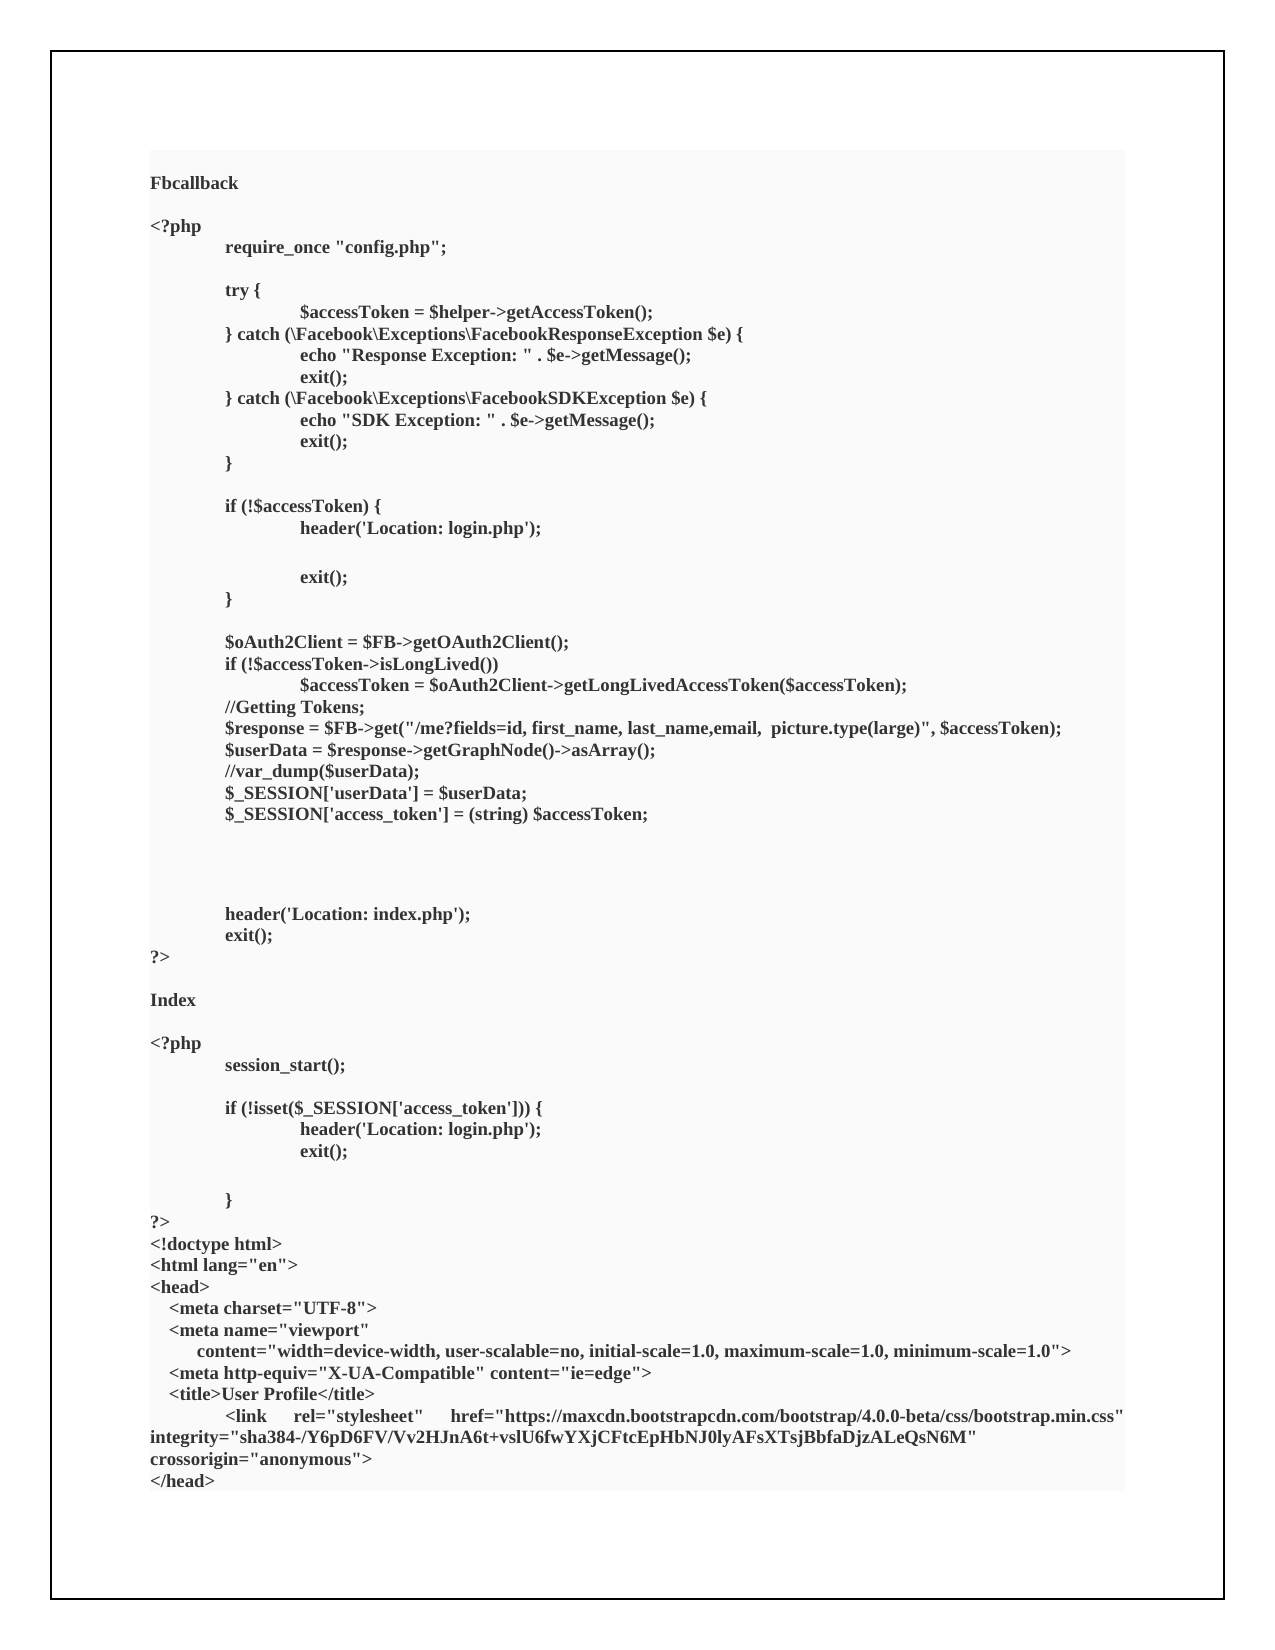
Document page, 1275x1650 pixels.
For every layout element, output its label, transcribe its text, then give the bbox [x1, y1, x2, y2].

text } [150, 588, 1125, 609]
text exit(); [150, 924, 1125, 946]
text $accessToken = $helper->getAccessToken(); [150, 301, 1125, 322]
text <?php [150, 1032, 1125, 1053]
text try { [150, 279, 1125, 301]
text $response = $FB->get("/me?fields=id, first_name, last_name,email, picture.type(large)", $accessToken); [150, 717, 1125, 739]
text if (!$accessToken->isLongLived()) [150, 652, 1125, 674]
text exit(); [150, 366, 1125, 387]
text $_SESSION['access_token'] = (string) $accessToken; [150, 803, 1125, 825]
text <!doctype html> [150, 1232, 1125, 1254]
text echo "SDK Exception: " . $e->getMessage(); [150, 409, 1125, 430]
text exit(); [150, 430, 1125, 452]
text <?php [150, 215, 1125, 236]
text header('Location: login.php'); [150, 1118, 1125, 1140]
text exit(); [150, 566, 1125, 588]
text </head> [150, 1469, 1125, 1491]
text <title>User Profile</title> [150, 1383, 1125, 1405]
text $oAuth2Client = $FB->getOAuth2Client(); [150, 631, 1125, 652]
text Fbcallback [150, 172, 1125, 193]
text <meta http-equiv="X-UA-Compatible" content="ie=edge"> [150, 1362, 1125, 1383]
text header('Location: index.php'); [150, 902, 1125, 924]
text } [150, 452, 1125, 473]
text $_SESSION['userData'] = $userData; [150, 782, 1125, 803]
text exit(); [150, 1140, 1125, 1161]
text $userData = $response->getGraphNode()->asArray(); [150, 739, 1125, 760]
text header('Location: login.php'); [150, 517, 1125, 538]
text ?> [150, 946, 1125, 967]
text } catch (\Facebook\Exceptions\FacebookResponseException $e) { [150, 322, 1125, 344]
text $accessToken = $oAuth2Client->getLongLivedAccessToken($accessToken); [150, 674, 1125, 696]
text <html lang="en"> [150, 1254, 1125, 1276]
text if (!$accessToken) { [150, 495, 1125, 517]
text Index [150, 989, 1125, 1010]
text require_once "config.php"; [150, 236, 1125, 258]
text <link rel="stylesheet" href="https://maxcdn.bootstrapcdn.com/bootstrap/4.0.0-beta/css/bootstrap.min.css" integrity="sha384-/Y6pD6FV/Vv2HJnA6t+vslU6fwYXjCFtcEpHbNJ0lyAFsXTsjBbfaDjzALeQsN6M" crossorigin="anonymous"> [150, 1405, 1125, 1469]
text session_start(); [150, 1053, 1125, 1075]
text content="width=device-width, user-scalable=no, initial-scale=1.0, maximum-scale=1.0, minimum-scale=1.0"> [150, 1340, 1125, 1362]
text <meta name="viewport" [150, 1319, 1125, 1340]
text } [150, 1189, 1125, 1211]
text //var_dump($userData); [150, 760, 1125, 782]
text <meta charset="UTF-8"> [150, 1297, 1125, 1319]
text echo "Response Exception: " . $e->getMessage(); [150, 344, 1125, 366]
text } catch (\Facebook\Exceptions\FacebookSDKException $e) { [150, 387, 1125, 409]
text //Getting Tokens; [150, 696, 1125, 717]
text <head> [150, 1276, 1125, 1297]
text ?> [150, 1211, 1125, 1232]
text if (!isset($_SESSION['access_token'])) { [150, 1097, 1125, 1118]
